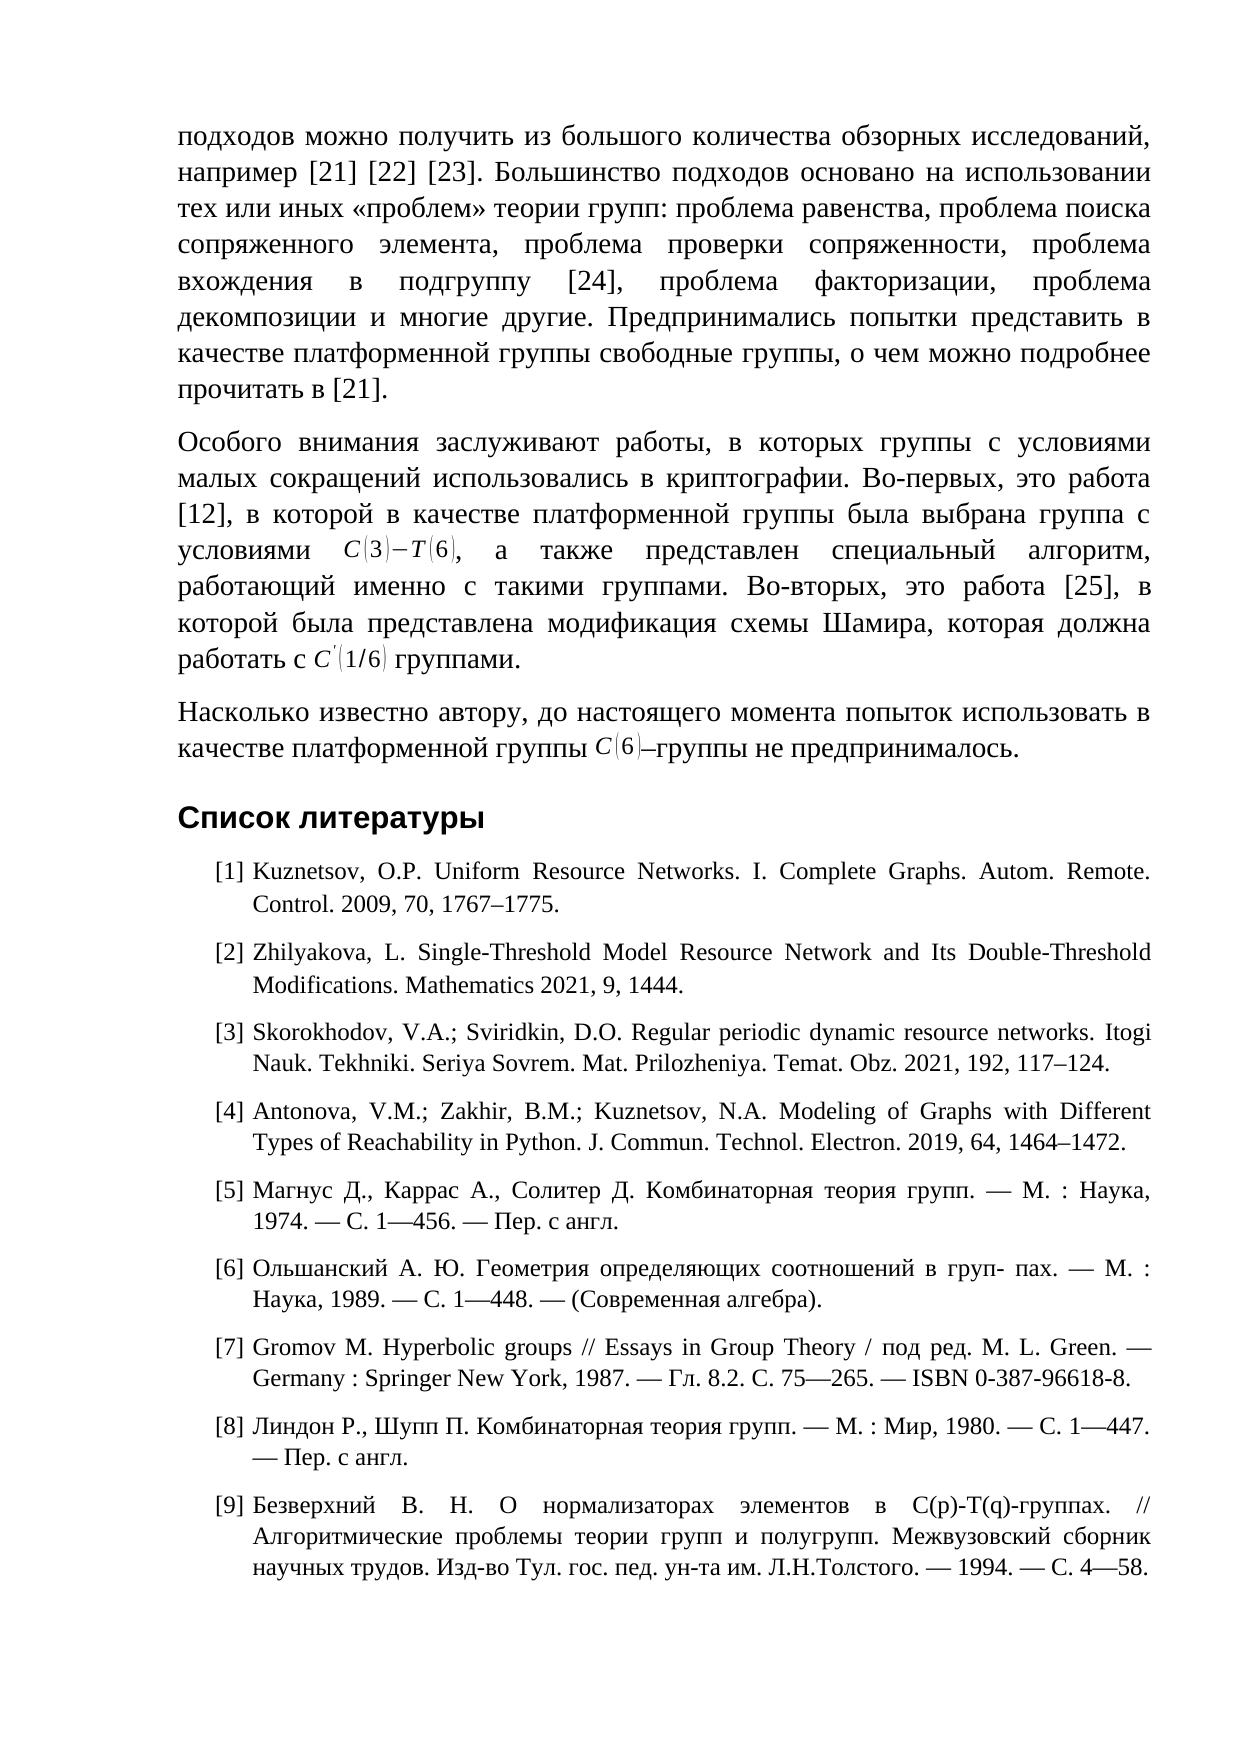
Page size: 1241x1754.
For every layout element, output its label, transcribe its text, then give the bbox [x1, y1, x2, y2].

list Kuznetsov, O.P. Uniform Resource Networks. I. Complete Graphs. Autom. Remote. Control. 2009, 70, 1767–1775. [215, 856, 1152, 918]
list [177, 118, 1152, 405]
list Безверхний В. Н. О нормализаторах элементов в C(p)-T(q)-группах. // Алгоритмические проблемы теории групп и полугрупп. Межвузовский сборник научных трудов. Изд-во Тул. гос. пед. ун-та им. Л.Н.Толстого. — 1994. — С. 4—58. [215, 1490, 1152, 1581]
list Gromov M. Hyperbolic groups // Essays in Group Theory / под ред. M. L. Green. — Germany : Springer New York, 1987. — Гл. 8.2. С. 75—265. — ISBN 0-387-96618-8. [215, 1332, 1152, 1392]
list Магнус Д., Каррас А., Солитер Д. Комбинаторная теория групп. — М. : Наука, 1974. — С. 1—456. — Пер. с англ. [215, 1175, 1152, 1234]
list Zhilyakova, L. Single-Threshold Model Resource Network and Its Double-Threshold Modifications. Mathematics 2021, 9, 1444. [215, 937, 1152, 998]
list Skorokhodov, V.A.; Sviridkin, D.O. Regular periodic dynamic resource networks. Itogi Nauk. Tekhniki. Seriya Sovrem. Mat. Prilozheniya. Temat. Obz. 2021, 192, 117–124. [215, 1017, 1152, 1077]
subtitle Список литературы [177, 799, 1152, 835]
list Насколько известно автору, до настоящего момента попыток использовать в качестве платформенной группы –группы не предпринималось. [177, 694, 1152, 763]
list Линдон Р., Шупп П. Комбинаторная теория групп. — М. : Мир, 1980. — С. 1—447. — Пер. с англ. [215, 1411, 1152, 1471]
list Особого внимания заслуживают работы, в которых группы с условиями малых сокращений использовались в криптографии. Во-первых, это работа [12], в которой в качестве платформенной группы была выбрана группа с условиями , а также представлен специальный алгоритм, работающий именно с такими группами. Во-вторых, это работа [25], в которой была представлена модификация схемы Шамира, которая должна работать с группами. [177, 424, 1152, 674]
list Ольшанский А. Ю. Геометрия определяющих соотношений в груп- пах. — М. : Наука, 1989. — С. 1—448. — (Современная алгебра). [215, 1253, 1152, 1313]
list Antonova, V.M.; Zakhir, B.M.; Kuznetsov, N.A. Modeling of Graphs with Different Types of Reachability in Python. J. Commun. Technol. Electron. 2019, 64, 1464–1472. [215, 1096, 1152, 1156]
